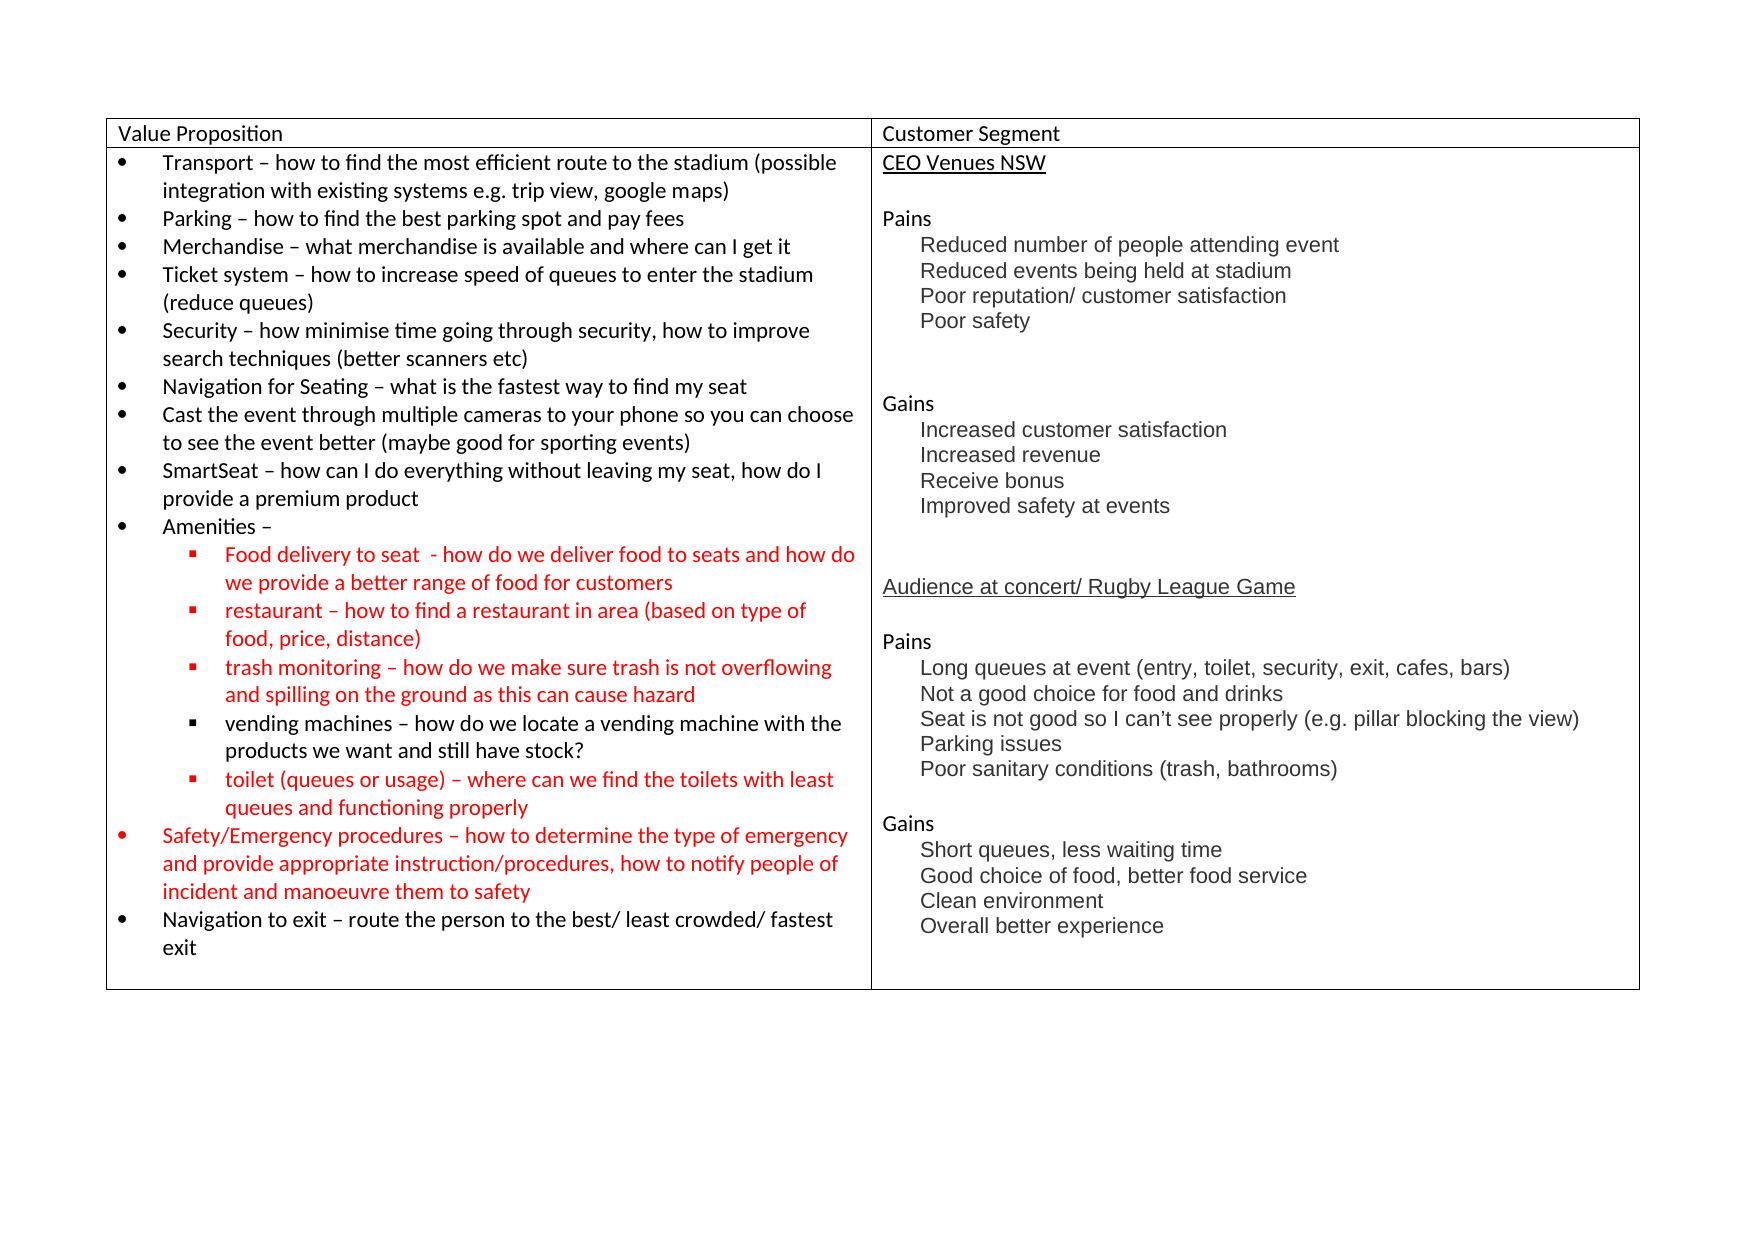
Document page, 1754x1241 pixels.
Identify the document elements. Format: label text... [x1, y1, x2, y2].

table_cell CEO Venues NSW Pains Reduced number of people attending event Reduced events being held at stadium Poor reputation/ customer satisfaction Poor safety Gains Increased customer satisfaction Increased revenue Receive bonus Improved safety at events Audience at concert/ Rugby League Game Pains Long queues at event (entry, toilet, security, exit, cafes, bars) Not a good choice for food and drinks Seat is not good so I can’t see properly (e.g. pillar blocking the view) Parking issues Poor sanitary conditions (trash, bathrooms) Gains Short queues, less waiting time Good choice of food, better food service Clean environment Overall better experience [872, 148, 1639, 989]
table_header Value Proposition [107, 119, 871, 147]
table_cell Transport – how to find the most efficient route to the stadium (possible integration with existing systems e.g. trip view, google maps) Parking – how to find the best parking spot and pay fees Merchandise – what merchandise is available and where can I get it Ticket system – how to increase speed of queues to enter the stadium (reduce queues) Security – how minimise time going through security, how to improve search techniques (better scanners etc) Navigation for Seating – what is the fastest way to find my seat Cast the event through multiple cameras to your phone so you can choose to see the event better (maybe good for sporting events) SmartSeat – how can I do everything without leaving my seat, how do I provide a premium product Amenities – Food delivery to seat - how do we deliver food to seats and how do we provide a better range of food for customers restaurant – how to find a restaurant in area (based on type of food, price, distance) trash monitoring – how do we make sure trash is not overflowing and spilling on the ground as this can cause hazard vending machines – how do we locate a vending machine with the products we want and still have stock? toilet (queues or usage) – where can we find the toilets with least queues and functioning properly Safety/Emergency procedures – how to determine the type of emergency and provide appropriate instruction/procedures, how to notify people of incident and manoeuvre them to safety Navigation to exit – route the person to the best/ least crowded/ fastest exit [107, 148, 871, 989]
table_header Customer Segment [872, 119, 1639, 147]
